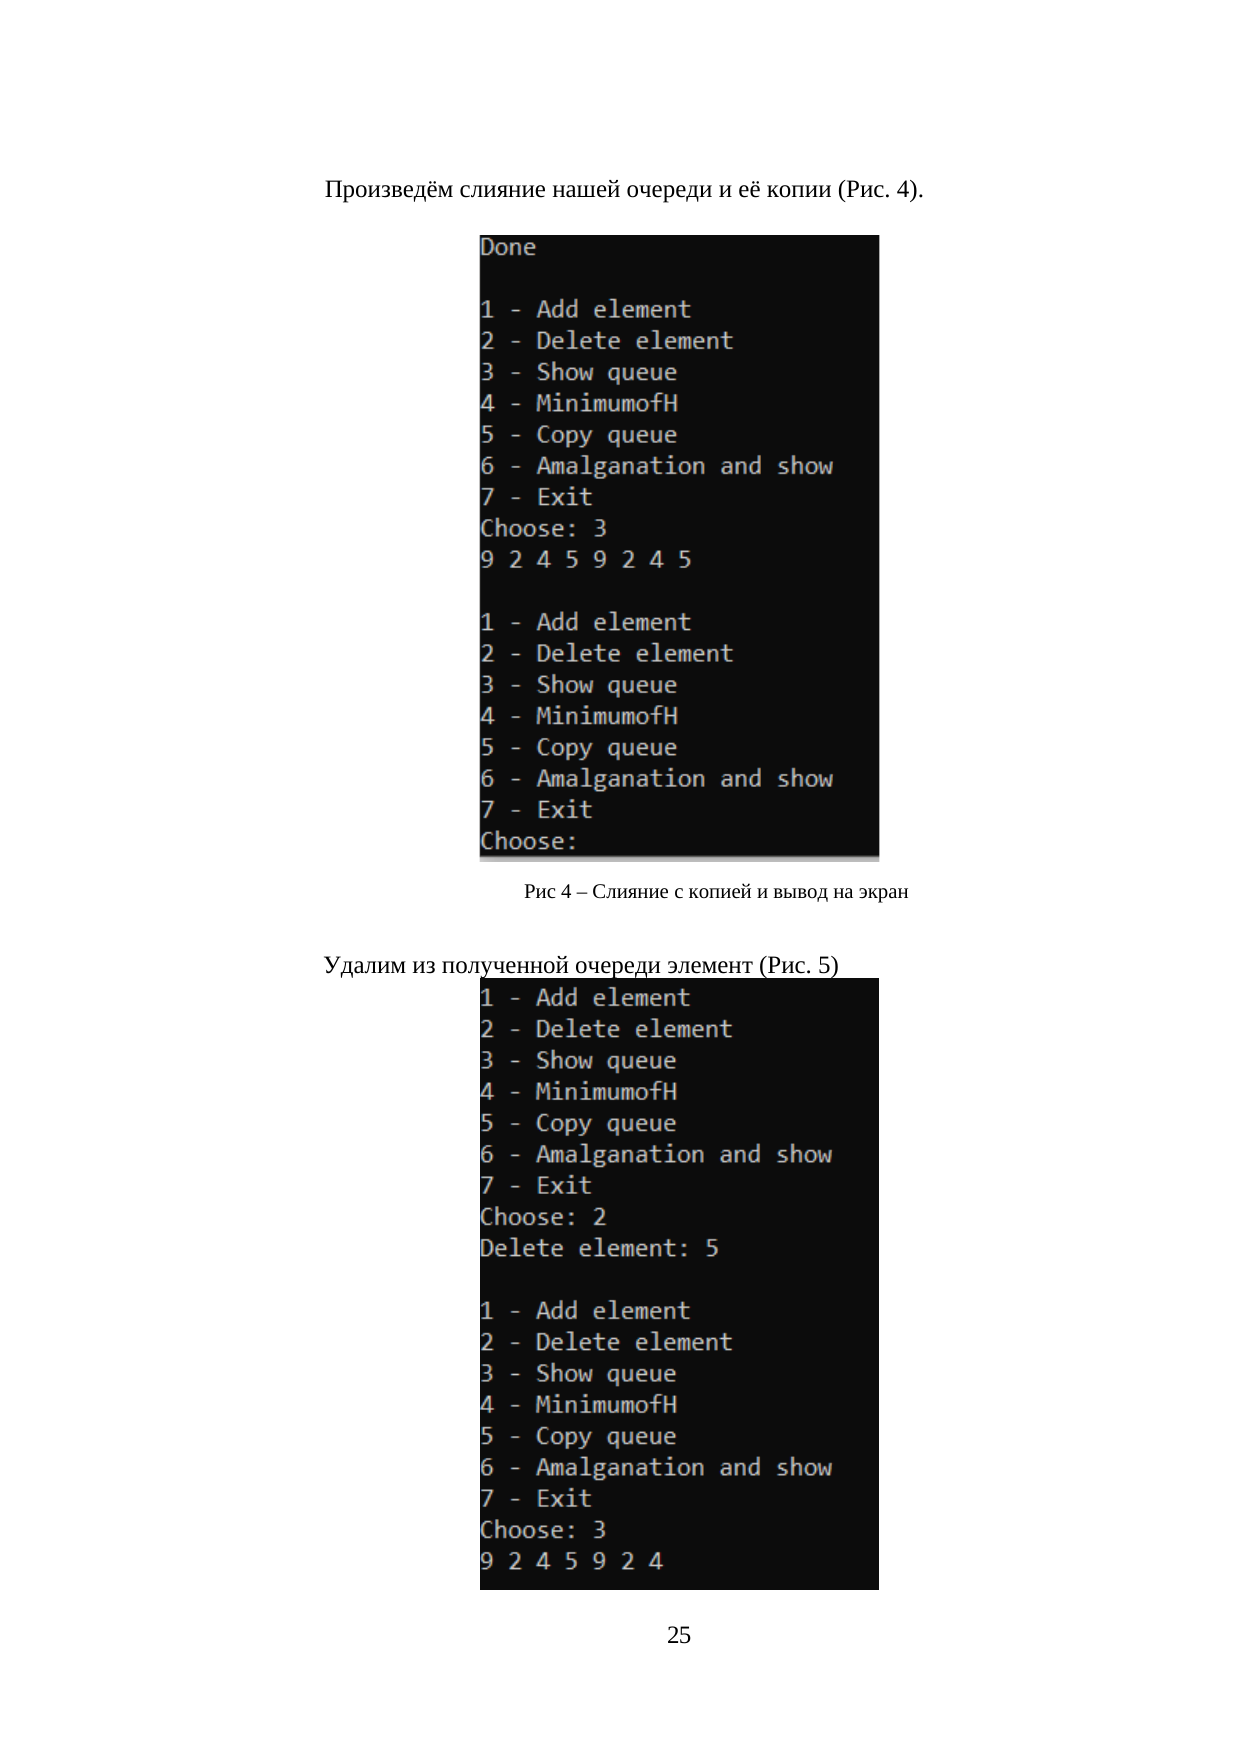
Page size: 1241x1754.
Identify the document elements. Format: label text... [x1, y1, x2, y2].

text Произведём слияние нашей очереди и её копии (Рис. 4). [324, 174, 1198, 202]
picture [480, 978, 879, 1590]
text Удалим из полученной очереди элемент (Рис. 5) [323, 950, 1198, 979]
picture [479, 235, 880, 862]
text Рис 4 – Слияние с копией и вывод на экран [234, 879, 1198, 903]
